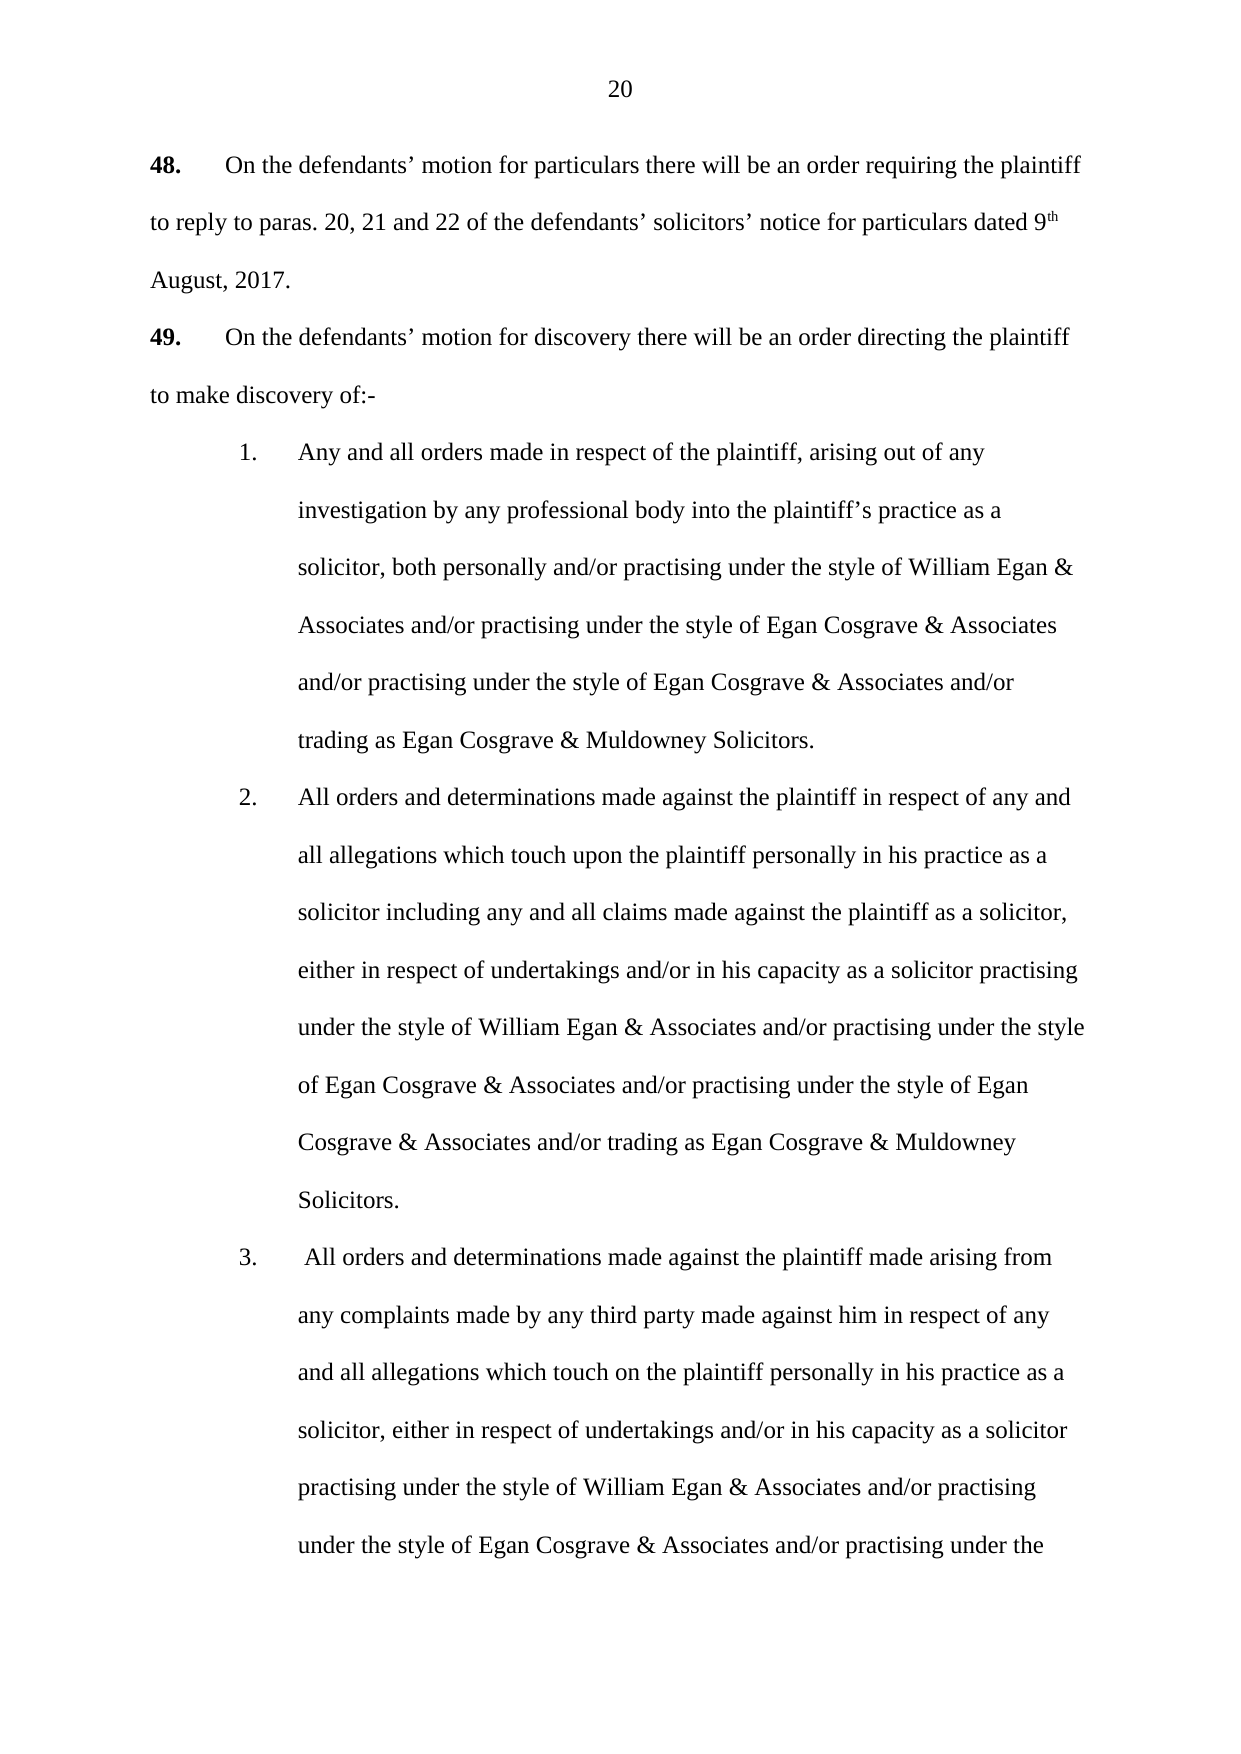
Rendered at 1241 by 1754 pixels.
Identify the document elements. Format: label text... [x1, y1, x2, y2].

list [239, 1242, 1090, 1559]
list Any and all orders made in respect of the plaintiff, arising out of any investigation by any professional body into the plaintiff’s practice as a solicitor, both personally and/or practising under the style of William Egan & Associates and/or practising under the style of Egan Cosgrave & Associates and/or practising under the style of Egan Cosgrave & Associates and/or trading as Egan Cosgrave & Muldowney Solicitors. [239, 437, 1090, 754]
list On the defendants’ motion for particulars there will be an order requiring the plaintiff to reply to paras. 20, 21 and 22 of the defendants’ solicitors’ notice for particulars dated 9th August, 2017. [150, 150, 1090, 294]
list On the defendants’ motion for discovery there will be an order directing the plaintiff to make discovery of:- [150, 322, 1090, 409]
list All orders and determinations made against the plaintiff in respect of any and all allegations which touch upon the plaintiff personally in his practice as a solicitor including any and all claims made against the plaintiff as a solicitor, either in respect of undertakings and/or in his capacity as a solicitor practising under the style of William Egan & Associates and/or practising under the style of Egan Cosgrave & Associates and/or practising under the style of Egan Cosgrave & Associates and/or trading as Egan Cosgrave & Muldowney Solicitors. [239, 782, 1090, 1214]
